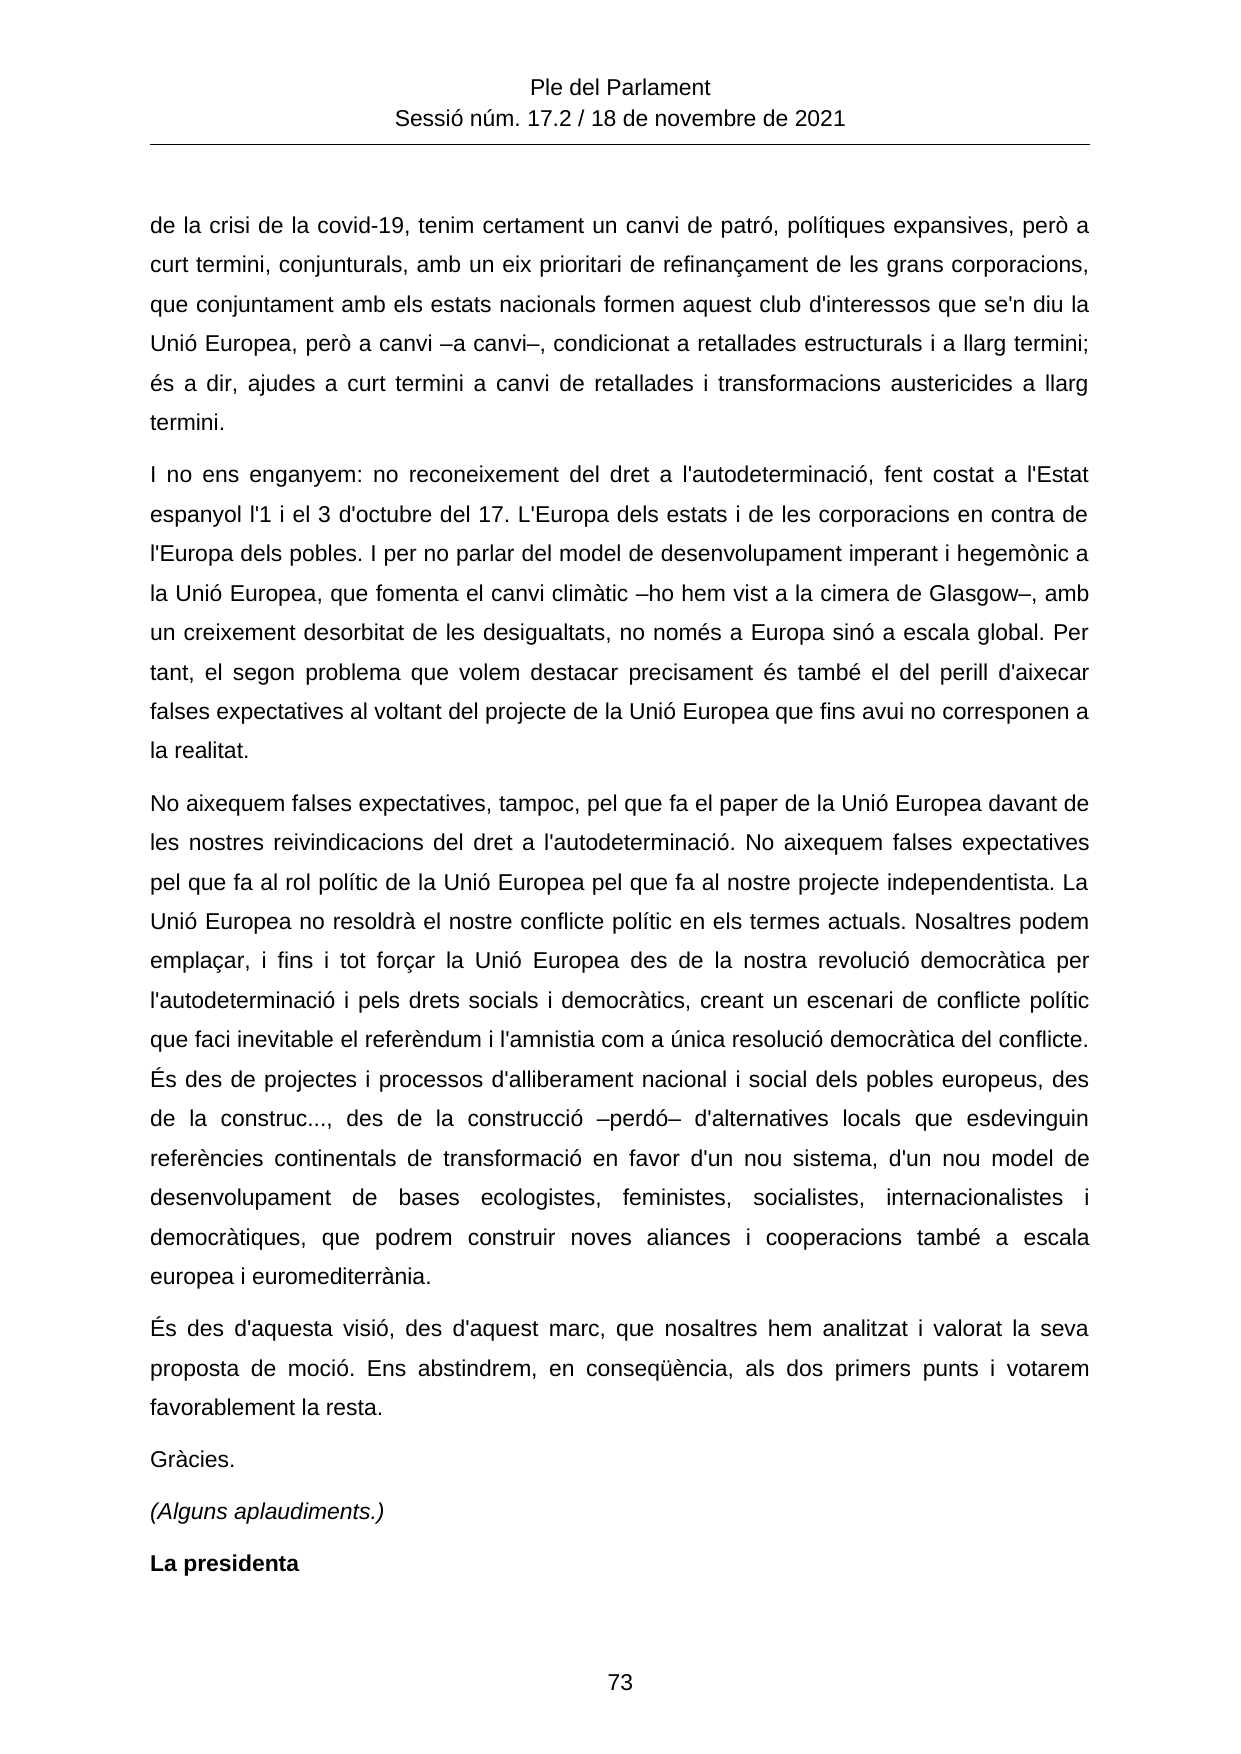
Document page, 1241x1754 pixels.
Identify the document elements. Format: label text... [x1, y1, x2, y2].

text I no ens enganyem: no reconeixement del dret a l'autodeterminació, fent costat a l'Estat espanyol l'1 i el 3 d'octubre del 17. L'Europa dels estats i de les corporacions en contra de l'Europa dels pobles. I per no parlar del model de desenvolupament imperant i hegemònic a la Unió Europea, que fomenta el canvi climàtic –ho hem vist a la cimera de Glasgow–, amb un creixement desorbitat de les desigualtats, no només a Europa sinó a escala global. Per tant, el segon problema que volem destacar precisament és també el del perill d'aixecar falses expectatives al voltant del projecte de la Unió Europea que fins avui no corresponen a la realitat. [150, 461, 1090, 764]
text Gràcies. [150, 1446, 1090, 1472]
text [150, 212, 1090, 436]
text No aixequem falses expectatives, tampoc, pel que fa el paper de la Unió Europea davant de les nostres reivindicacions del dret a l'autodeterminació. No aixequem falses expectatives pel que fa al rol polític de la Unió Europea pel que fa al nostre projecte independentista. La Unió Europea no resoldrà el nostre conflicte polític en els termes actuals. Nosaltres podem emplaçar, i fins i tot forçar la Unió Europea des de la nostra revolució democràtica per l'autodeterminació i pels drets socials i democràtics, creant un escenari de conflicte polític que faci inevitable el referèndum i l'amnistia com a única resolució democràtica del conflicte. És des de projectes i processos d'alliberament nacional i social dels pobles europeus, des de la construc..., des de la construcció –perdó– d'alternatives locals que esdevinguin referències continentals de transformació en favor d'un nou sistema, d'un nou model de desenvolupament de bases ecologistes, feministes, socialistes, internacionalistes i democràtiques, que podrem construir noves aliances i cooperacions també a escala europea i euromediterrània. [150, 789, 1090, 1289]
text La presidenta [150, 1550, 1090, 1576]
text (Alguns aplaudiments.) [150, 1498, 1090, 1524]
text És des d'aquesta visió, des d'aquest marc, que nosaltres hem analitzat i valorat la seva proposta de moció. Ens abstindrem, en conseqüència, als dos primers punts i votarem favorablement la resta. [150, 1315, 1090, 1421]
